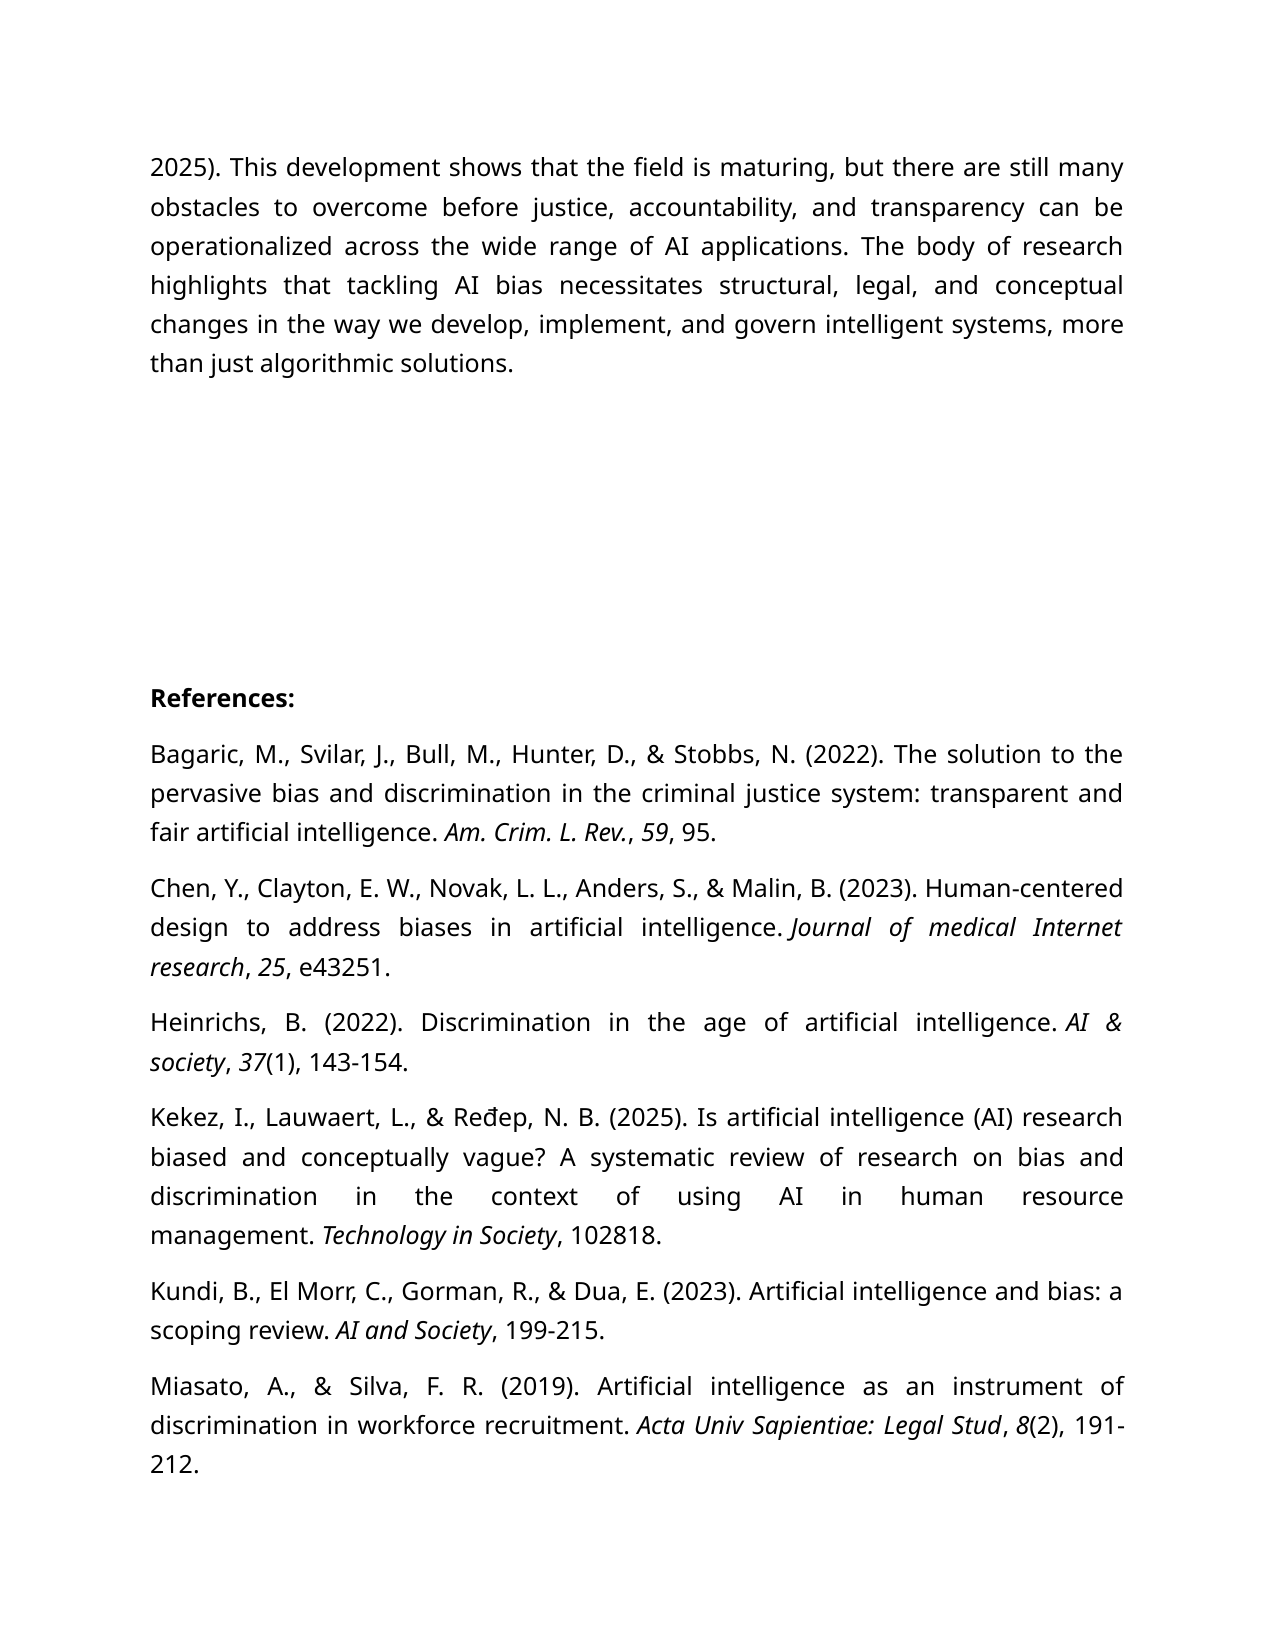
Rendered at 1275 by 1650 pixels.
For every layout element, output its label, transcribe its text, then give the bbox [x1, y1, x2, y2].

text Bagaric, M., Svilar, J., Bull, M., Hunter, D., & Stobbs, N. (2022). The solution to the pervasive bias and discrimination in the criminal justice system: transparent and fair artificial intelligence. Am. Crim. L. Rev., 59, 95. [150, 737, 1125, 849]
text Heinrichs, B. (2022). Discrimination in the age of artificial intelligence. AI & society, 37(1), 143-154. [150, 1005, 1125, 1078]
text Kundi, B., El Morr, C., Gorman, R., & Dua, E. (2023). Artificial intelligence and bias: a scoping review. AI and Society, 199-215. [150, 1273, 1125, 1347]
text Chen, Y., Clayton, E. W., Novak, L. L., Anders, S., & Malin, B. (2023). Human-centered design to address biases in artificial intelligence. Journal of medical Internet research, 25, e43251. [150, 871, 1125, 983]
text Miasato, A., & Silva, F. R. (2019). Artificial intelligence as an instrument of discrimination in workforce recruitment. Acta Univ Sapientiae: Legal Stud, 8(2), 191-212. [150, 1368, 1125, 1481]
text Kekez, I., Lauwaert, L., & Ređep, N. B. (2025). Is artificial intelligence (AI) research biased and conceptually vague? A systematic review of research on bias and discrimination in the context of using AI in human resource management. Technology in Society, 102818. [150, 1100, 1125, 1252]
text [150, 150, 1125, 380]
text References: [150, 681, 1125, 715]
